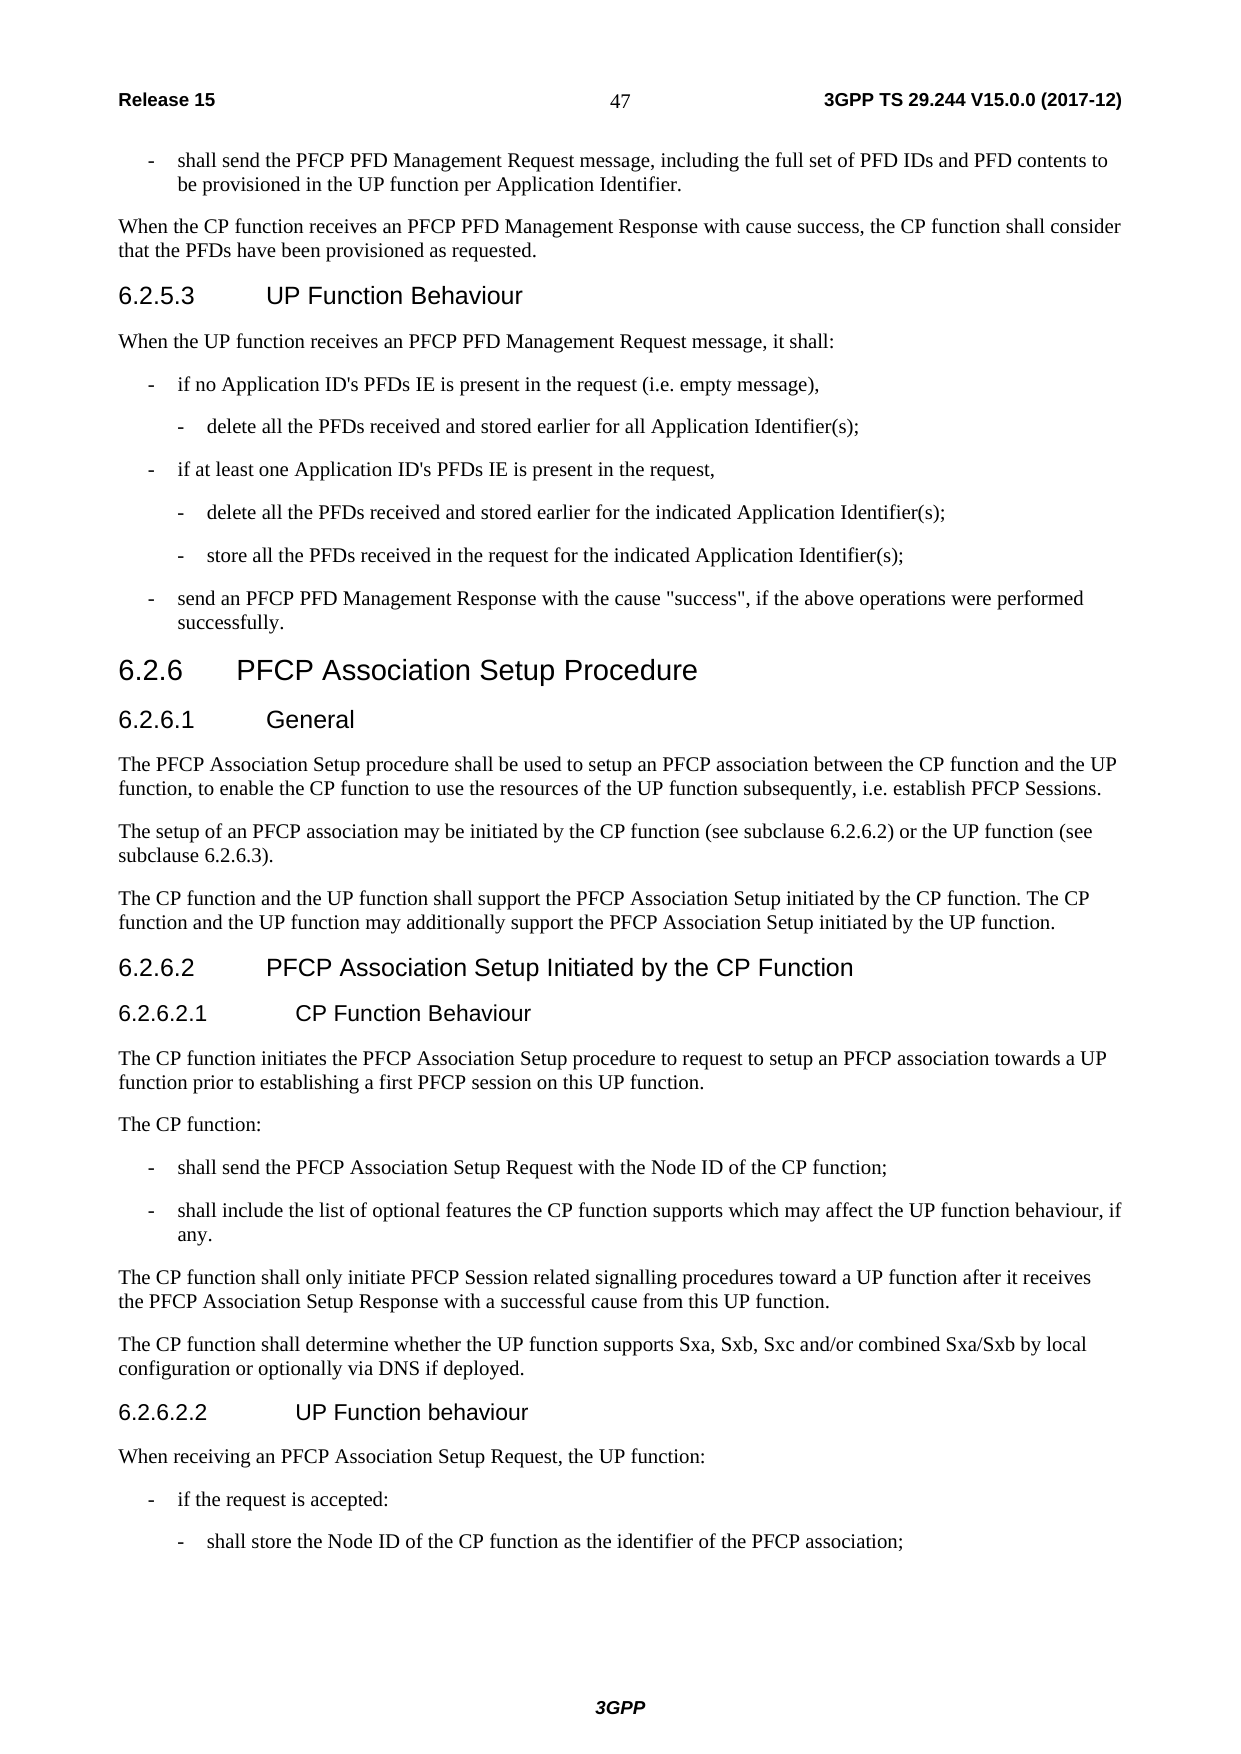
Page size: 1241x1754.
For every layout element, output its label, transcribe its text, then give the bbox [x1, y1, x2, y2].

text The CP function and the UP function shall support the PFCP Association Setup initiated by the CP function. The CP function and the UP function may additionally support the PFCP Association Setup initiated by the UP function. [118, 886, 1122, 934]
text The CP function: [118, 1112, 1122, 1136]
text - shall send the PFCP PFD Management Request message, including the full set of PFD IDs and PFD contents to be provisioned in the UP function per Application Identifier. [148, 147, 1122, 196]
text - shall send the PFCP Association Setup Request with the Node ID of the CP function; [148, 1155, 1122, 1179]
text - store all the PFDs received in the request for the indicated Application Identifier(s); [177, 543, 1122, 567]
text - shall store the Node ID of the CP function as the identifier of the PFCP association; [177, 1529, 1122, 1553]
text The CP function shall only initiate PFCP Session related signalling procedures toward a UP function after it receives the PFCP Association Setup Response with a successful cause from this UP function. [118, 1265, 1122, 1313]
text - if at least one Application ID's PFDs IE is present in the request, [148, 457, 1122, 481]
text - if the request is accepted: [148, 1487, 1122, 1511]
text The setup of an PFCP association may be initiated by the CP function (see subclause 6.2.6.2) or the UP function (see subclause 6.2.6.3). [118, 819, 1122, 867]
text - send an PFCP PFD Management Response with the cause "success", if the above operations were performed successfully. [148, 586, 1122, 634]
text When the UP function receives an PFCP PFD Management Request message, it shall: [118, 329, 1122, 353]
subtitle 6.2.5.3 UP Function Behaviour [118, 281, 1122, 310]
subtitle 6.2.6 PFCP Association Setup Procedure [118, 652, 1122, 686]
subtitle 6.2.6.2.1 CP Function Behaviour [118, 1000, 1122, 1027]
text When the CP function receives an PFCP PFD Management Response with cause success, the CP function shall consider that the PFDs have been provisioned as requested. [118, 214, 1122, 262]
text The CP function initiates the PFCP Association Setup procedure to request to setup an PFCP association towards a UP function prior to establishing a first PFCP session on this UP function. [118, 1046, 1122, 1094]
text - if no Application ID's PFDs IE is present in the request (i.e. empty message), [148, 372, 1122, 396]
subtitle 6.2.6.2.2 UP Function behaviour [118, 1399, 1122, 1425]
subtitle 6.2.6.1 General [118, 705, 1122, 733]
text The PFCP Association Setup procedure shall be used to setup an PFCP association between the CP function and the UP function, to enable the CP function to use the resources of the UP function subsequently, i.e. establish PFCP Sessions. [118, 752, 1122, 800]
text The CP function shall determine whether the UP function supports Sxa, Sxb, Sxc and/or combined Sxa/Sxb by local configuration or optionally via DNS if deployed. [118, 1332, 1122, 1380]
subtitle 6.2.6.2 PFCP Association Setup Initiated by the CP Function [118, 953, 1122, 982]
text - delete all the PFDs received and stored earlier for the indicated Application Identifier(s); [177, 500, 1122, 524]
text - delete all the PFDs received and stored earlier for all Application Identifier(s); [177, 414, 1122, 438]
text - shall include the list of optional features the CP function supports which may affect the UP function behaviour, if any. [148, 1198, 1122, 1246]
text When receiving an PFCP Association Setup Request, the UP function: [118, 1444, 1122, 1468]
